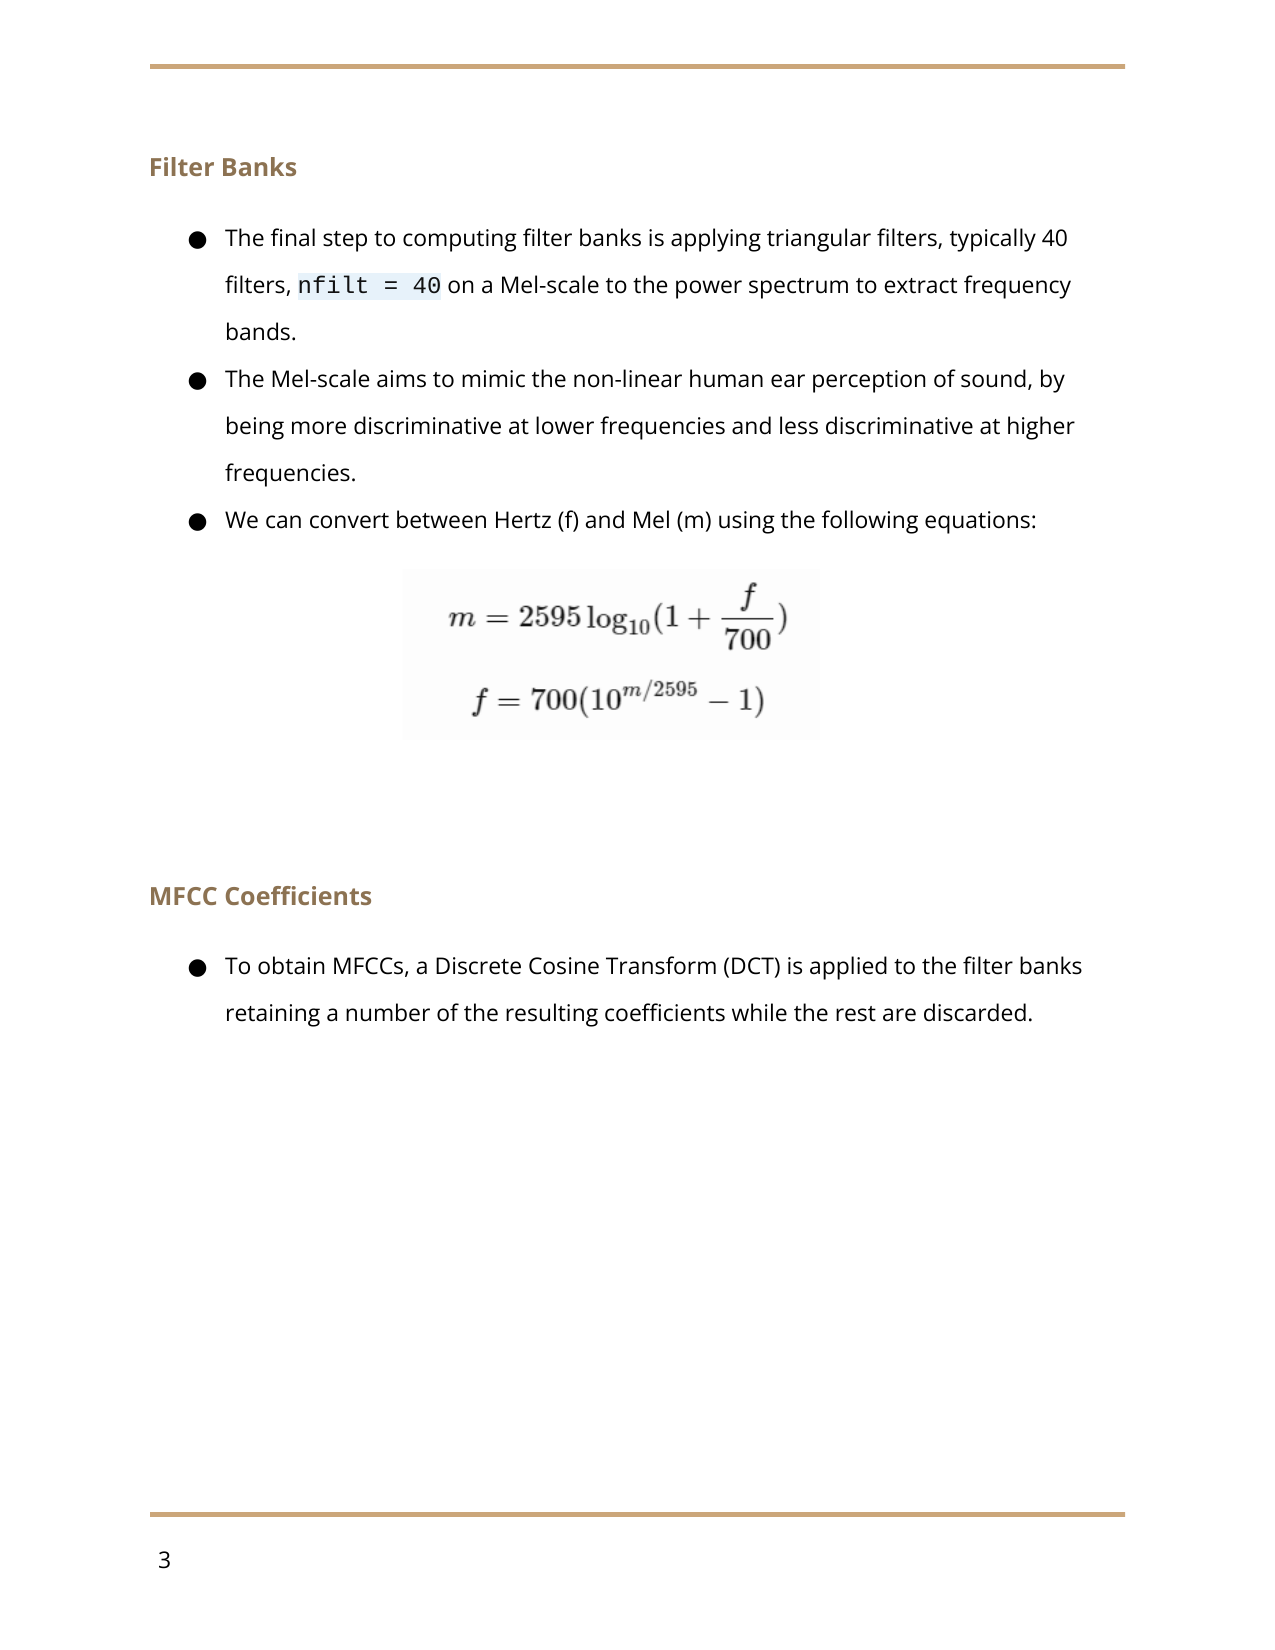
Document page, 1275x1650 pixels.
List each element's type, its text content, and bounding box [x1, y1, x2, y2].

list The final step to computing filter banks is applying triangular filters, typically 40 filters, nfilt = 40 on a Mel-scale to the power spectrum to extract frequency bands. [187, 222, 1125, 347]
subtitle Filter Banks [148, 150, 1125, 184]
list The Mel-scale aims to mimic the non-linear human ear perception of sound, by being more discriminative at lower frequencies and less discriminative at higher frequencies. [187, 363, 1125, 488]
subtitle MFCC Coefficients [148, 878, 1125, 912]
list We can convert between Hertz (f) and Mel (m) using the following equations: [187, 503, 1125, 535]
picture [150, 64, 1125, 69]
picture [402, 569, 820, 740]
list To obtain MFCCs, a Discrete Cosine Transform (DCT) is applied to the filter banks retaining a number of the resulting coefficients while the rest are discarded. [187, 950, 1125, 1028]
picture [150, 1512, 1125, 1517]
